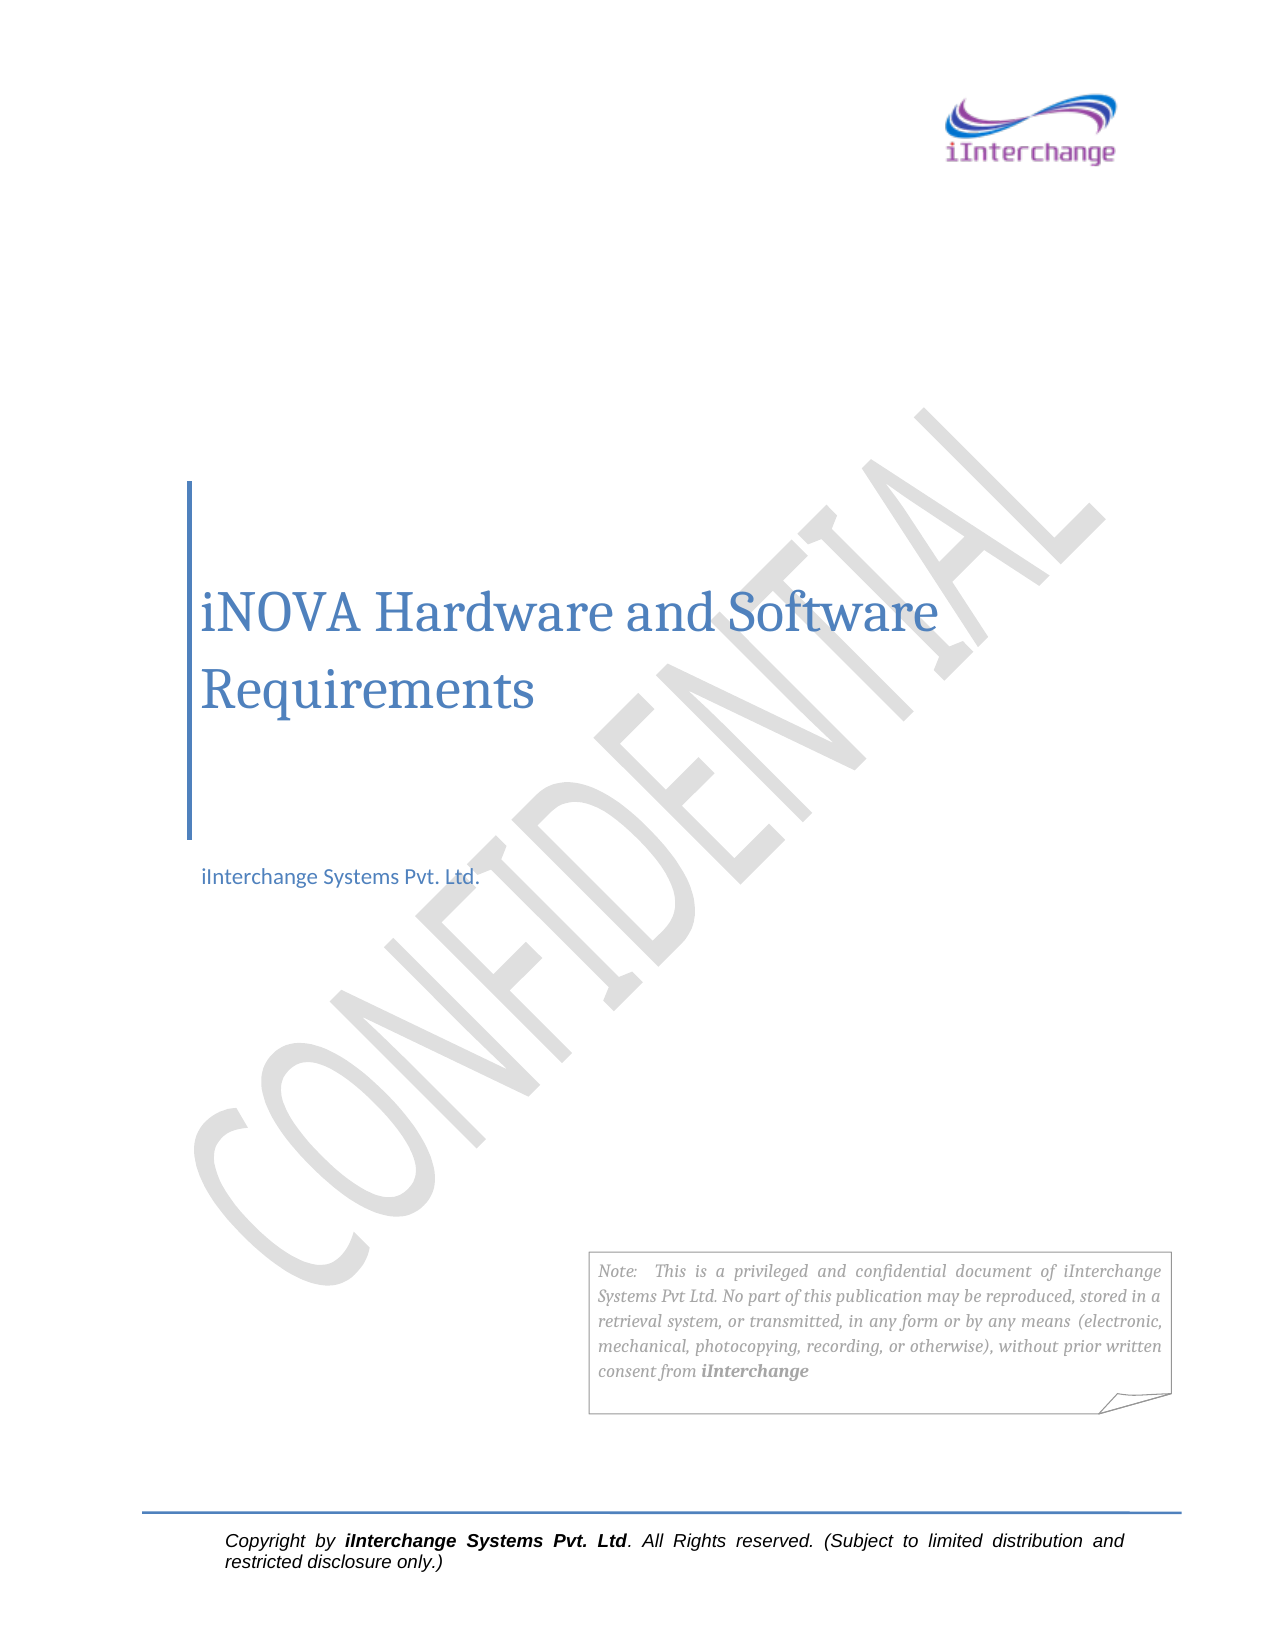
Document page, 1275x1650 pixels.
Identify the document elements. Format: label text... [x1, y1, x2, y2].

table_cell [192, 754, 1086, 840]
table_cell iNOVA Hardware and Software Requirements [192, 579, 1086, 754]
picture [939, 87, 1125, 182]
table_cell iInterchange Systems Pvt. Ltd. [189, 840, 1086, 966]
table_header [192, 481, 1086, 579]
